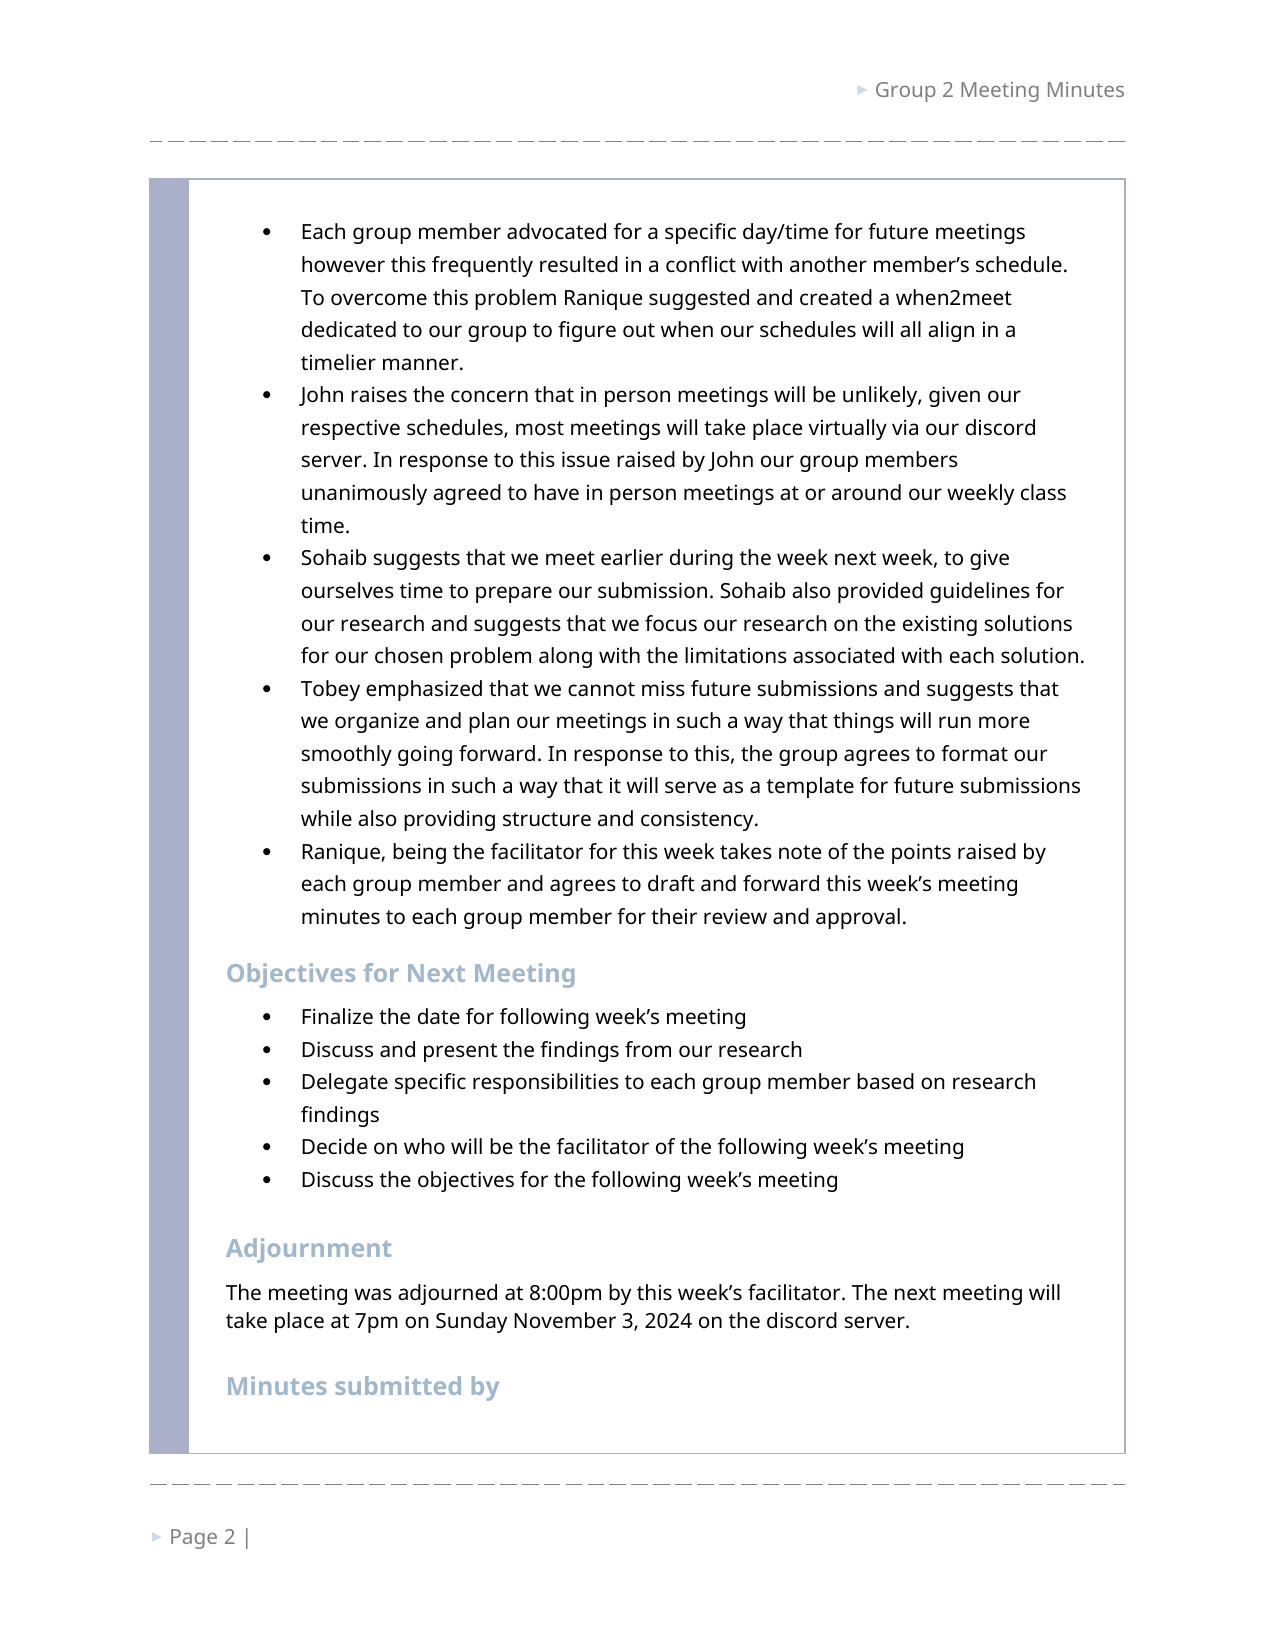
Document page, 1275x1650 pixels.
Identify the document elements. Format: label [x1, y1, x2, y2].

table_header [151, 180, 187, 1453]
table_header [189, 180, 1124, 1453]
